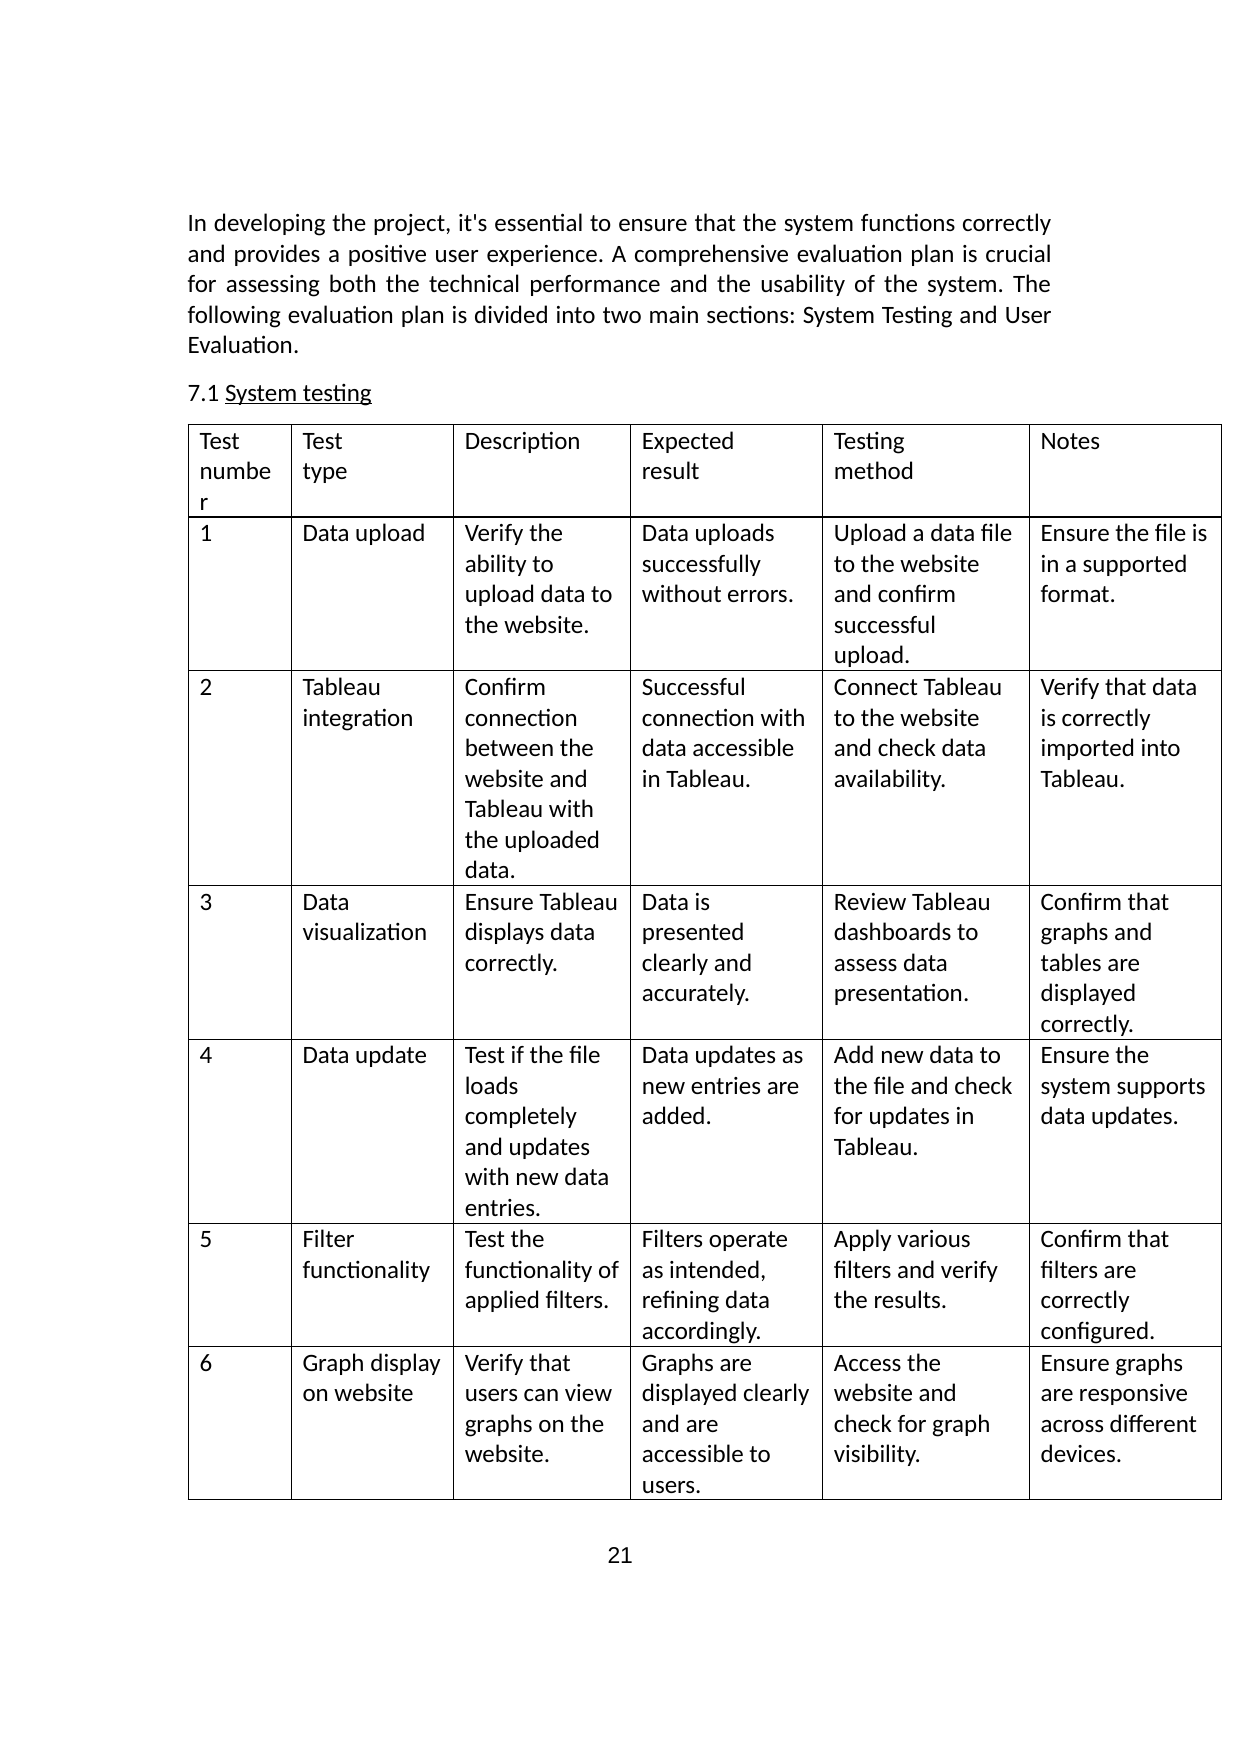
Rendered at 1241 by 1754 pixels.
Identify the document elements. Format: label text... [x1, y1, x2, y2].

table_cell Test if the file loads completely and updates with new data entries. [454, 1040, 630, 1223]
table_cell Confirm that filters are correctly configured. [1030, 1224, 1221, 1346]
table_cell Add new data to the file and check for updates in Tableau. [823, 1040, 1029, 1223]
table_cell Successful connection with data accessible in Tableau. [631, 671, 822, 885]
table_cell Ensure graphs are responsive across different devices. [1030, 1347, 1221, 1499]
table_cell 5 [189, 1224, 291, 1346]
table_header Notes [1030, 425, 1221, 516]
table_cell Data is presented clearly and accurately. [631, 886, 822, 1038]
table_cell Connect Tableau to the website and check data availability. [823, 671, 1029, 885]
table_cell 4 [189, 1040, 291, 1223]
table_cell Ensure Tableau displays data correctly. [454, 886, 630, 1038]
table_cell Confirm connection between the website and Tableau with the uploaded data. [454, 671, 630, 885]
table_cell Verify that users can view graphs on the website. [454, 1347, 630, 1499]
table_cell Test the functionality of applied filters. [454, 1224, 630, 1346]
table_cell Data upload [292, 518, 453, 670]
table_cell Data updates as new entries are added. [631, 1040, 822, 1223]
table_cell Verify that data is correctly imported into Tableau. [1030, 671, 1221, 885]
table_cell 3 [189, 886, 291, 1038]
table_header Expected result [631, 425, 822, 516]
table_header Test number [189, 425, 291, 516]
table_cell Access the website and check for graph visibility. [823, 1347, 1029, 1499]
table_cell Ensure the system supports data updates. [1030, 1040, 1221, 1223]
table_header Testing method [823, 425, 1029, 516]
text In developing the project, it's essential to ensure that the system functions correctly and provides a positive user experience. A comprehensive evaluation plan is crucial for assessing both the technical performance and the usability of the system. The following evaluation plan is divided into two main sections: System Testing and User Evaluation. [187, 207, 1053, 360]
table_cell Ensure the file is in a supported format. [1030, 518, 1221, 670]
table_cell Tableau integration [292, 671, 453, 885]
table_cell 1 [189, 518, 291, 670]
table_cell Graphs are displayed clearly and are accessible to users. [631, 1347, 822, 1499]
table_cell Graph display on website [292, 1347, 453, 1499]
text 7.1 System testing [187, 377, 1053, 407]
table_header Test type [292, 425, 453, 516]
table_cell Verify the ability to upload data to the website. [454, 518, 630, 670]
table_header Description [454, 425, 630, 516]
table_cell Filter functionality [292, 1224, 453, 1346]
table_cell Upload a data file to the website and confirm successful upload. [823, 518, 1029, 670]
table_cell 2 [189, 671, 291, 885]
table_cell Apply various filters and verify the results. [823, 1224, 1029, 1346]
table_cell Confirm that graphs and tables are displayed correctly. [1030, 886, 1221, 1038]
table_cell Review Tableau dashboards to assess data presentation. [823, 886, 1029, 1038]
table_cell Filters operate as intended, refining data accordingly. [631, 1224, 822, 1346]
table_cell Data uploads successfully without errors. [631, 518, 822, 670]
table_cell Data update [292, 1040, 453, 1223]
table_cell Data visualization [292, 886, 453, 1038]
table_cell 6 [189, 1347, 291, 1499]
